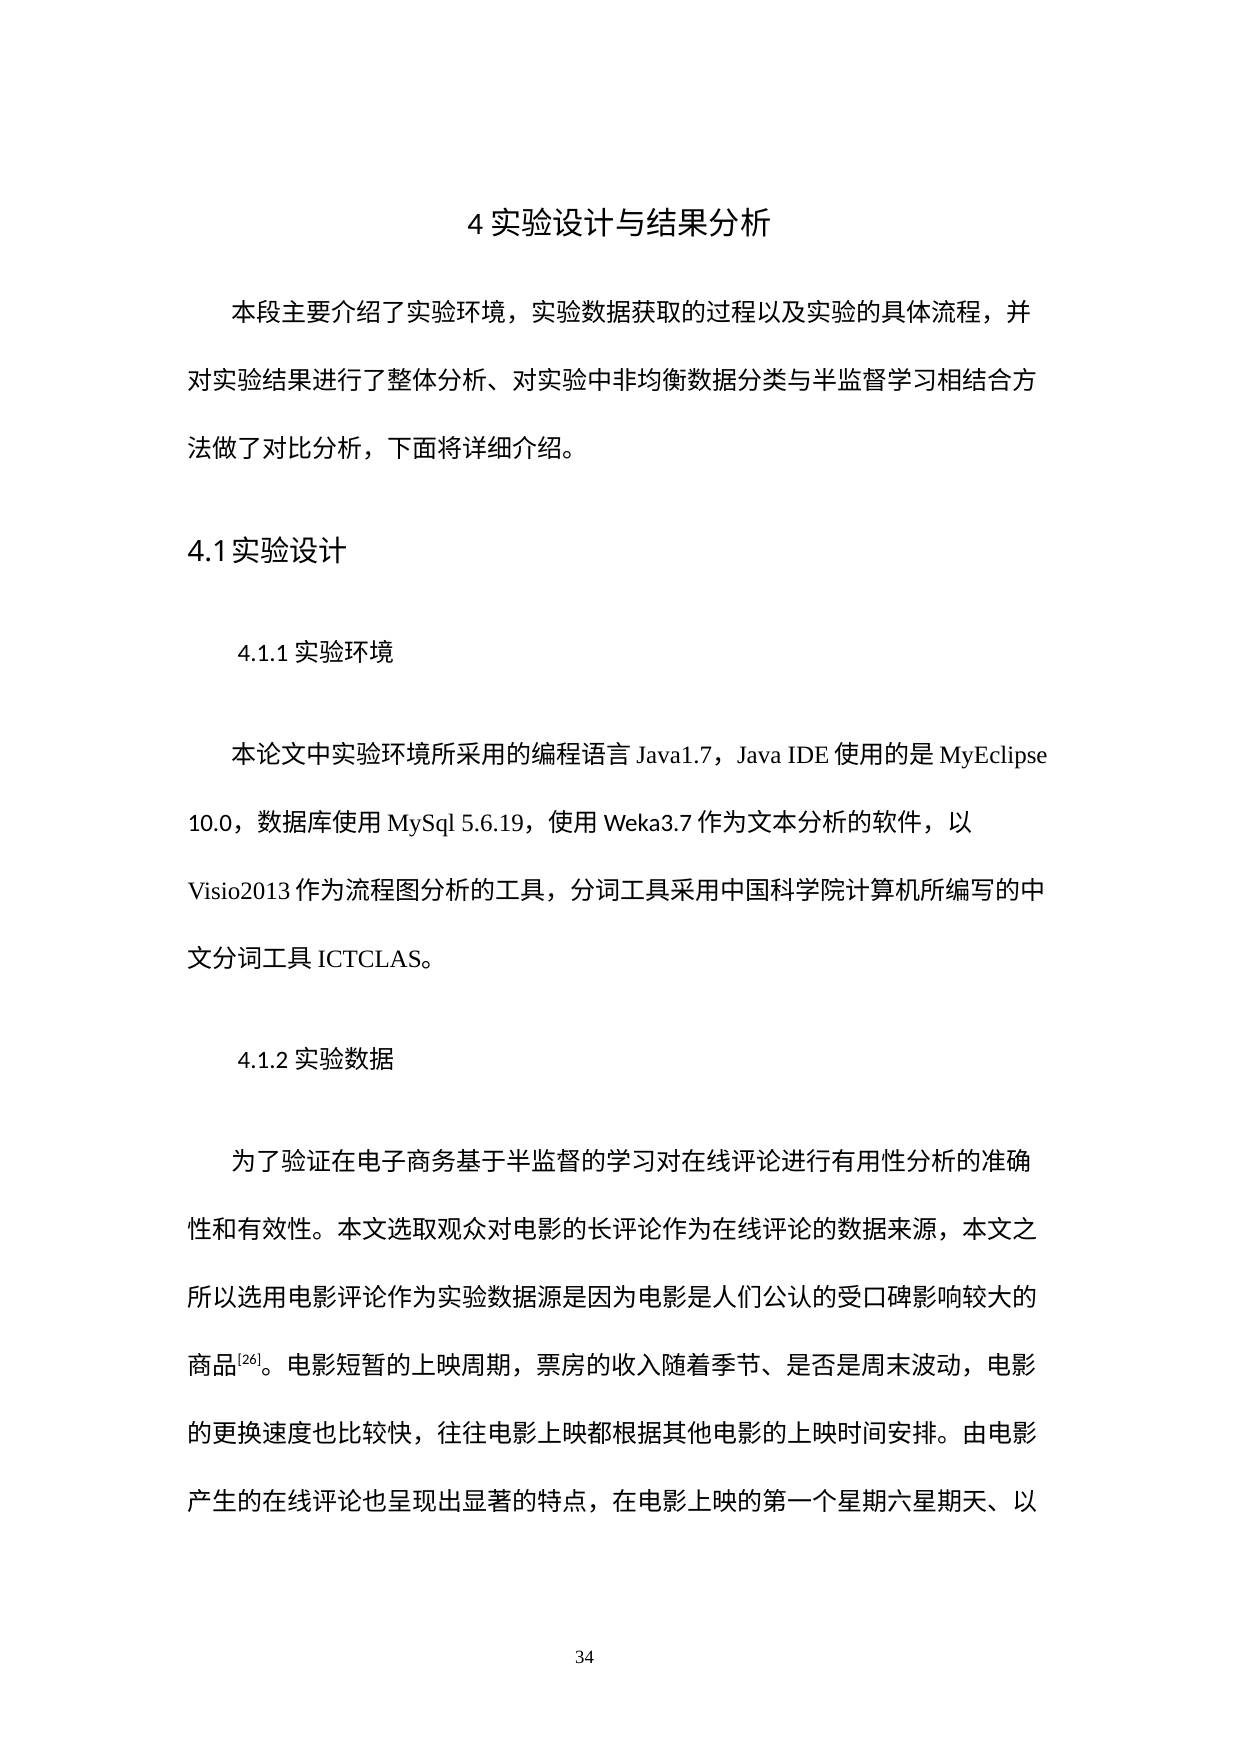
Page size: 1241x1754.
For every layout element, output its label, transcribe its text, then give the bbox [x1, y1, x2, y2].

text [187, 1126, 1053, 1533]
text 本论文中实验环境所采用的编程语言Java1.7，Java IDE使用的是MyEclipse 10.0，数据库使用MySql 5.6.19，使用Weka3.7作为文本分析的软件，以Visio2013作为流程图分析的工具，分词工具采用中国科学院计算机所编写的中文分词工具ICTCLAS。 [187, 718, 1053, 990]
subtitle 4.1.1 实验环境 [187, 617, 1053, 684]
subtitle 4 实验设计与结果分析 [187, 198, 1053, 243]
text 本段主要介绍了实验环境，实验数据获取的过程以及实验的具体流程，并对实验结果进行了整体分析、对实验中非均衡数据分类与半监督学习相结合方法做了对比分析，下面将详细介绍。 [187, 277, 1053, 481]
subtitle 实验设计 [187, 515, 1053, 583]
subtitle 4.1.2 实验数据 [187, 1024, 1053, 1092]
